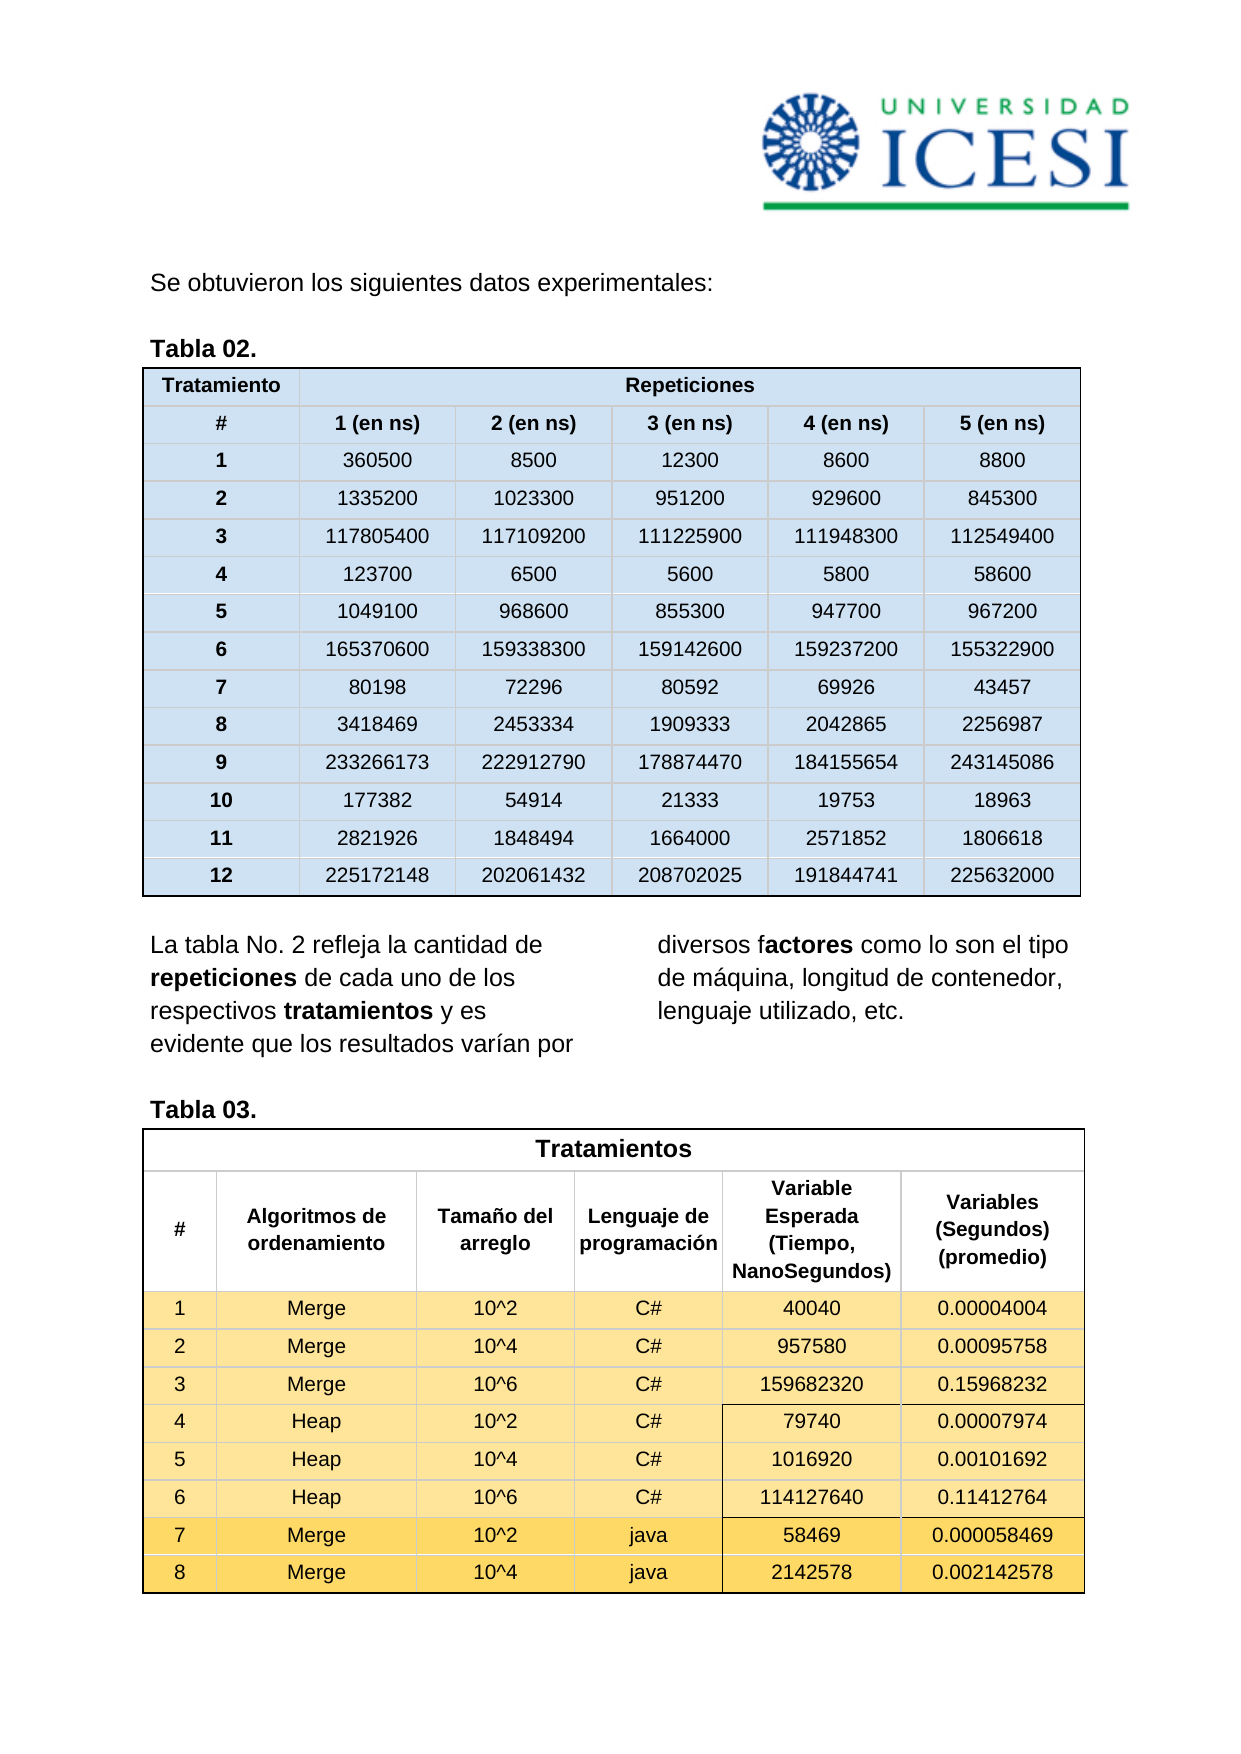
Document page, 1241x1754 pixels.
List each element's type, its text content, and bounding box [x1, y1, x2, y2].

table_cell java [575, 1518, 722, 1554]
table_cell 21333 [613, 784, 767, 820]
table_cell 2 [144, 482, 299, 518]
table_cell 191844741 [769, 859, 923, 895]
table_cell 112549400 [925, 520, 1080, 556]
table_cell 2571852 [769, 821, 923, 857]
table_cell 18963 [925, 784, 1080, 820]
table_cell # [144, 1172, 216, 1291]
table_cell 54914 [456, 784, 611, 820]
text Tabla 03. [150, 1095, 1090, 1123]
table_cell 0.00004004 [902, 1292, 1084, 1328]
table_cell 117109200 [456, 520, 611, 556]
table_cell Heap [217, 1405, 416, 1441]
table_cell 1 (en ns) [300, 407, 455, 443]
table_cell 1335200 [300, 482, 455, 518]
table_cell 10 [144, 784, 299, 820]
table_cell 2 [144, 1330, 216, 1366]
table_cell 184155654 [769, 746, 923, 782]
table_cell 5 [144, 595, 299, 631]
table_cell 155322900 [925, 633, 1080, 669]
table_cell 0.00101692 [902, 1443, 1084, 1479]
table_cell Variables (Segundos) (promedio) [902, 1172, 1084, 1291]
table_cell 80198 [300, 671, 455, 707]
table_cell 4 (en ns) [769, 407, 923, 443]
table_cell C# [575, 1368, 722, 1404]
table_cell 929600 [769, 482, 923, 518]
table_cell 202061432 [456, 859, 611, 895]
table_cell 6500 [456, 557, 611, 593]
table_cell 1909333 [613, 708, 767, 744]
table_cell 951200 [613, 482, 767, 518]
table_cell 69926 [769, 671, 923, 707]
table_cell 10^4 [417, 1556, 574, 1592]
table_cell Merge [217, 1518, 416, 1554]
table_cell Tamaño del arreglo [417, 1172, 574, 1291]
table_cell 1 [144, 444, 299, 480]
table_cell 8 [144, 1556, 216, 1592]
table_cell 957580 [723, 1330, 900, 1366]
table_cell 177382 [300, 784, 455, 820]
table_cell 2256987 [925, 708, 1080, 744]
table_cell 58469 [723, 1518, 900, 1554]
table_cell 2821926 [300, 821, 455, 857]
table_cell 10^4 [417, 1443, 574, 1479]
table_cell 6 [144, 1481, 216, 1517]
table_cell 5600 [613, 557, 767, 593]
table_cell 10^6 [417, 1481, 574, 1517]
table_cell Merge [217, 1292, 416, 1328]
table_cell 43457 [925, 671, 1080, 707]
table_cell 2142578 [723, 1556, 900, 1592]
table_cell 1664000 [613, 821, 767, 857]
table_cell 7 [144, 671, 299, 707]
table_cell 72296 [456, 671, 611, 707]
table_cell Merge [217, 1330, 416, 1366]
table_cell C# [575, 1292, 722, 1328]
table_cell 40040 [723, 1292, 900, 1328]
table_cell 1049100 [300, 595, 455, 631]
table_cell 2042865 [769, 708, 923, 744]
table_cell 10^6 [417, 1368, 574, 1404]
table_cell 3 [144, 1368, 216, 1404]
table_cell Lenguaje de programación [575, 1172, 722, 1291]
table_cell 1 [144, 1292, 216, 1328]
table_header Tratamientos [144, 1130, 1084, 1170]
table_cell 79740 [723, 1405, 900, 1441]
table_cell 159682320 [723, 1368, 900, 1404]
table_cell 8800 [925, 444, 1080, 480]
table_cell 12 [144, 859, 299, 895]
table_cell 1848494 [456, 821, 611, 857]
table_cell 0.11412764 [902, 1481, 1084, 1517]
table_cell 3 (en ns) [613, 407, 767, 443]
table_cell 5 [144, 1443, 216, 1479]
text La tabla No. 2 refleja la cantidad de repeticiones de cada uno de los respectivos tratamientos y es evidente que los resultados varían por diversos factores como lo son el tipo de máquina, longitud de contenedor, lenguaje utilizado, etc. [150, 930, 582, 1057]
table_cell Algoritmos de ordenamiento [217, 1172, 416, 1291]
table_cell 19753 [769, 784, 923, 820]
table_cell 178874470 [613, 746, 767, 782]
table_cell 123700 [300, 557, 455, 593]
picture [750, 75, 1141, 232]
table_cell 1023300 [456, 482, 611, 518]
table_cell 4 [144, 557, 299, 593]
table_cell 11 [144, 821, 299, 857]
table_cell 243145086 [925, 746, 1080, 782]
table_cell 5 (en ns) [925, 407, 1080, 443]
table_cell Variable Esperada (Tiempo, NanoSegundos) [723, 1172, 900, 1291]
table_cell 10^4 [417, 1330, 574, 1366]
table_cell 117805400 [300, 520, 455, 556]
table_cell C# [575, 1481, 722, 1517]
table_cell 8 [144, 708, 299, 744]
table_cell 159142600 [613, 633, 767, 669]
table_cell 0.002142578 [902, 1556, 1084, 1592]
table_cell C# [575, 1330, 722, 1366]
table_cell 1016920 [723, 1443, 900, 1479]
table_cell 159237200 [769, 633, 923, 669]
table_cell 10^2 [417, 1292, 574, 1328]
table_cell Heap [217, 1481, 416, 1517]
table_cell 233266173 [300, 746, 455, 782]
table_cell 165370600 [300, 633, 455, 669]
text Se obtuvieron los siguientes datos experimentales: [150, 268, 1090, 297]
table_header Tratamiento [144, 369, 299, 405]
table_cell java [575, 1556, 722, 1592]
table_cell 947700 [769, 595, 923, 631]
table_cell 0.00007974 [902, 1405, 1084, 1441]
table_cell 80592 [613, 671, 767, 707]
table_cell 0.15968232 [902, 1368, 1084, 1404]
table_cell 12300 [613, 444, 767, 480]
table_cell 8600 [769, 444, 923, 480]
table_cell 114127640 [723, 1481, 900, 1517]
table_header Repeticiones [300, 369, 1080, 405]
table_cell 5800 [769, 557, 923, 593]
table_cell 845300 [925, 482, 1080, 518]
table_cell Merge [217, 1368, 416, 1404]
table_cell 111225900 [613, 520, 767, 556]
table_cell 967200 [925, 595, 1080, 631]
text Tabla 02. [150, 334, 1090, 363]
table_cell 968600 [456, 595, 611, 631]
table_cell # [144, 407, 299, 443]
table_cell 855300 [613, 595, 767, 631]
table_cell 10^2 [417, 1518, 574, 1554]
table_cell 225172148 [300, 859, 455, 895]
table_cell 3 [144, 520, 299, 556]
table_cell 10^2 [417, 1405, 574, 1441]
table_cell 3418469 [300, 708, 455, 744]
table_cell 58600 [925, 557, 1080, 593]
text La tabla No. 2 refleja la cantidad de repeticiones de cada uno de los respectivos tratamientos y es evidente que los resultados varían por diversos factores como lo son el tipo de máquina, longitud de contenedor, lenguaje utilizado, etc. [657, 930, 1090, 1024]
table_cell 1806618 [925, 821, 1080, 857]
table_cell 0.00095758 [902, 1330, 1084, 1366]
table_cell 2453334 [456, 708, 611, 744]
table_cell 9 [144, 746, 299, 782]
table_cell 225632000 [925, 859, 1080, 895]
table_cell Heap [217, 1443, 416, 1479]
table_cell 222912790 [456, 746, 611, 782]
table_cell C# [575, 1405, 722, 1441]
table_cell 8500 [456, 444, 611, 480]
table_cell 159338300 [456, 633, 611, 669]
table_cell 6 [144, 633, 299, 669]
table_cell C# [575, 1443, 722, 1479]
table_cell 4 [144, 1405, 216, 1441]
table_cell 2 (en ns) [456, 407, 611, 443]
table_cell 360500 [300, 444, 455, 480]
table_cell 208702025 [613, 859, 767, 895]
table_cell 7 [144, 1518, 216, 1554]
table_cell 111948300 [769, 520, 923, 556]
table_cell 0.000058469 [902, 1518, 1084, 1554]
